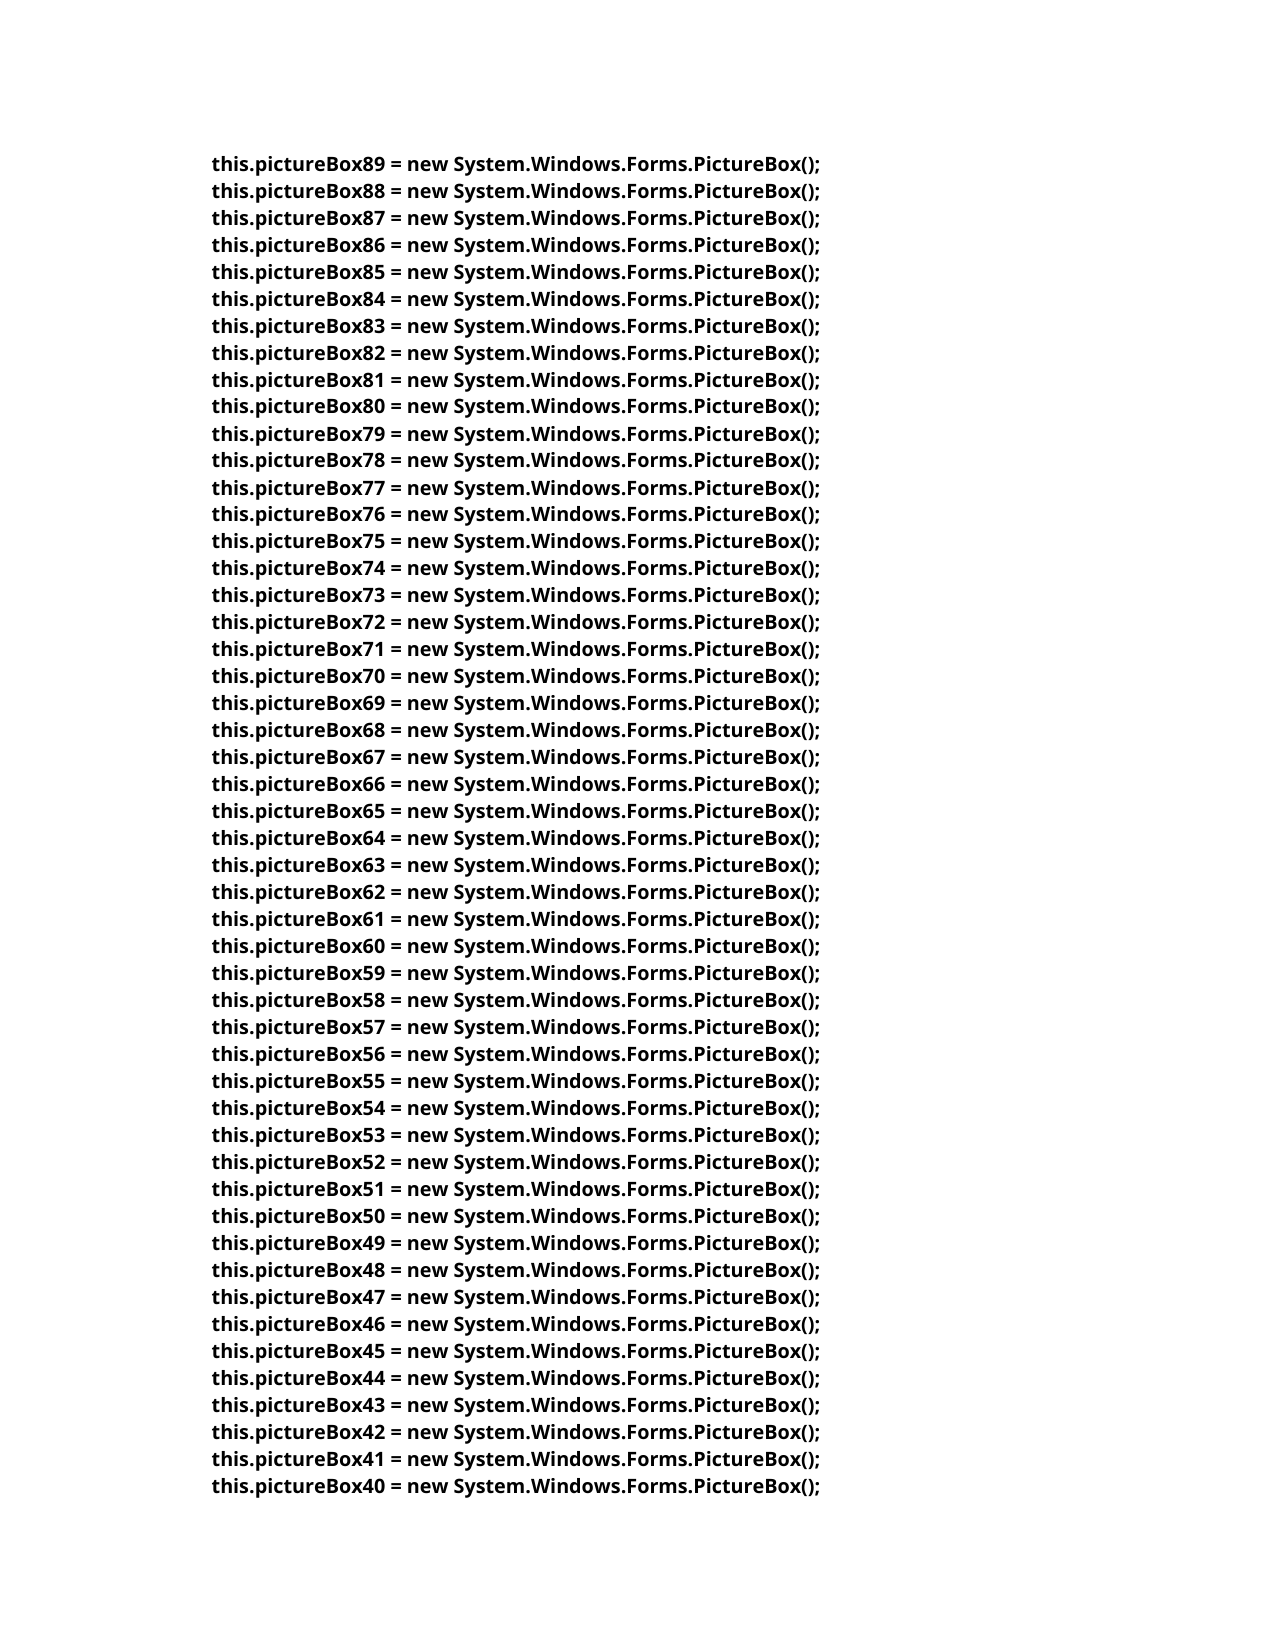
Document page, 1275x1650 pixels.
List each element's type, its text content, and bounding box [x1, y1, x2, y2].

text this.pictureBox42 = new System.Windows.Forms.PictureBox(); [150, 1418, 1125, 1445]
text this.pictureBox65 = new System.Windows.Forms.PictureBox(); [150, 797, 1125, 824]
text this.pictureBox74 = new System.Windows.Forms.PictureBox(); [150, 555, 1125, 582]
text this.pictureBox87 = new System.Windows.Forms.PictureBox(); [150, 204, 1125, 231]
text this.pictureBox71 = new System.Windows.Forms.PictureBox(); [150, 636, 1125, 663]
text this.pictureBox43 = new System.Windows.Forms.PictureBox(); [150, 1391, 1125, 1418]
text this.pictureBox80 = new System.Windows.Forms.PictureBox(); [150, 393, 1125, 420]
text this.pictureBox50 = new System.Windows.Forms.PictureBox(); [150, 1202, 1125, 1229]
text this.pictureBox67 = new System.Windows.Forms.PictureBox(); [150, 743, 1125, 771]
text this.pictureBox88 = new System.Windows.Forms.PictureBox(); [150, 177, 1125, 204]
text this.pictureBox51 = new System.Windows.Forms.PictureBox(); [150, 1175, 1125, 1202]
text this.pictureBox86 = new System.Windows.Forms.PictureBox(); [150, 231, 1125, 258]
text this.pictureBox73 = new System.Windows.Forms.PictureBox(); [150, 582, 1125, 609]
text this.pictureBox61 = new System.Windows.Forms.PictureBox(); [150, 905, 1125, 932]
text this.pictureBox53 = new System.Windows.Forms.PictureBox(); [150, 1121, 1125, 1148]
text this.pictureBox81 = new System.Windows.Forms.PictureBox(); [150, 366, 1125, 393]
text this.pictureBox83 = new System.Windows.Forms.PictureBox(); [150, 312, 1125, 339]
text this.pictureBox46 = new System.Windows.Forms.PictureBox(); [150, 1310, 1125, 1337]
text this.pictureBox41 = new System.Windows.Forms.PictureBox(); [150, 1445, 1125, 1472]
text this.pictureBox75 = new System.Windows.Forms.PictureBox(); [150, 528, 1125, 555]
text this.pictureBox62 = new System.Windows.Forms.PictureBox(); [150, 878, 1125, 905]
text this.pictureBox45 = new System.Windows.Forms.PictureBox(); [150, 1337, 1125, 1364]
text this.pictureBox82 = new System.Windows.Forms.PictureBox(); [150, 339, 1125, 366]
text this.pictureBox68 = new System.Windows.Forms.PictureBox(); [150, 717, 1125, 743]
text this.pictureBox47 = new System.Windows.Forms.PictureBox(); [150, 1283, 1125, 1310]
text this.pictureBox63 = new System.Windows.Forms.PictureBox(); [150, 851, 1125, 878]
text this.pictureBox57 = new System.Windows.Forms.PictureBox(); [150, 1013, 1125, 1040]
text this.pictureBox70 = new System.Windows.Forms.PictureBox(); [150, 663, 1125, 689]
text this.pictureBox85 = new System.Windows.Forms.PictureBox(); [150, 258, 1125, 285]
text this.pictureBox52 = new System.Windows.Forms.PictureBox(); [150, 1148, 1125, 1175]
text this.pictureBox54 = new System.Windows.Forms.PictureBox(); [150, 1094, 1125, 1121]
text this.pictureBox84 = new System.Windows.Forms.PictureBox(); [150, 285, 1125, 312]
text this.pictureBox64 = new System.Windows.Forms.PictureBox(); [150, 824, 1125, 851]
text this.pictureBox72 = new System.Windows.Forms.PictureBox(); [150, 609, 1125, 636]
text this.pictureBox66 = new System.Windows.Forms.PictureBox(); [150, 771, 1125, 797]
text this.pictureBox77 = new System.Windows.Forms.PictureBox(); [150, 474, 1125, 501]
text this.pictureBox76 = new System.Windows.Forms.PictureBox(); [150, 501, 1125, 528]
text this.pictureBox44 = new System.Windows.Forms.PictureBox(); [150, 1364, 1125, 1391]
text this.pictureBox40 = new System.Windows.Forms.PictureBox(); [150, 1472, 1125, 1499]
text this.pictureBox49 = new System.Windows.Forms.PictureBox(); [150, 1229, 1125, 1256]
text this.pictureBox79 = new System.Windows.Forms.PictureBox(); [150, 420, 1125, 447]
text this.pictureBox58 = new System.Windows.Forms.PictureBox(); [150, 986, 1125, 1013]
text this.pictureBox69 = new System.Windows.Forms.PictureBox(); [150, 689, 1125, 717]
text this.pictureBox55 = new System.Windows.Forms.PictureBox(); [150, 1067, 1125, 1094]
text this.pictureBox89 = new System.Windows.Forms.PictureBox(); [150, 150, 1125, 177]
text this.pictureBox60 = new System.Windows.Forms.PictureBox(); [150, 932, 1125, 959]
text this.pictureBox78 = new System.Windows.Forms.PictureBox(); [150, 447, 1125, 474]
text this.pictureBox56 = new System.Windows.Forms.PictureBox(); [150, 1040, 1125, 1067]
text this.pictureBox48 = new System.Windows.Forms.PictureBox(); [150, 1256, 1125, 1283]
text this.pictureBox59 = new System.Windows.Forms.PictureBox(); [150, 959, 1125, 986]
